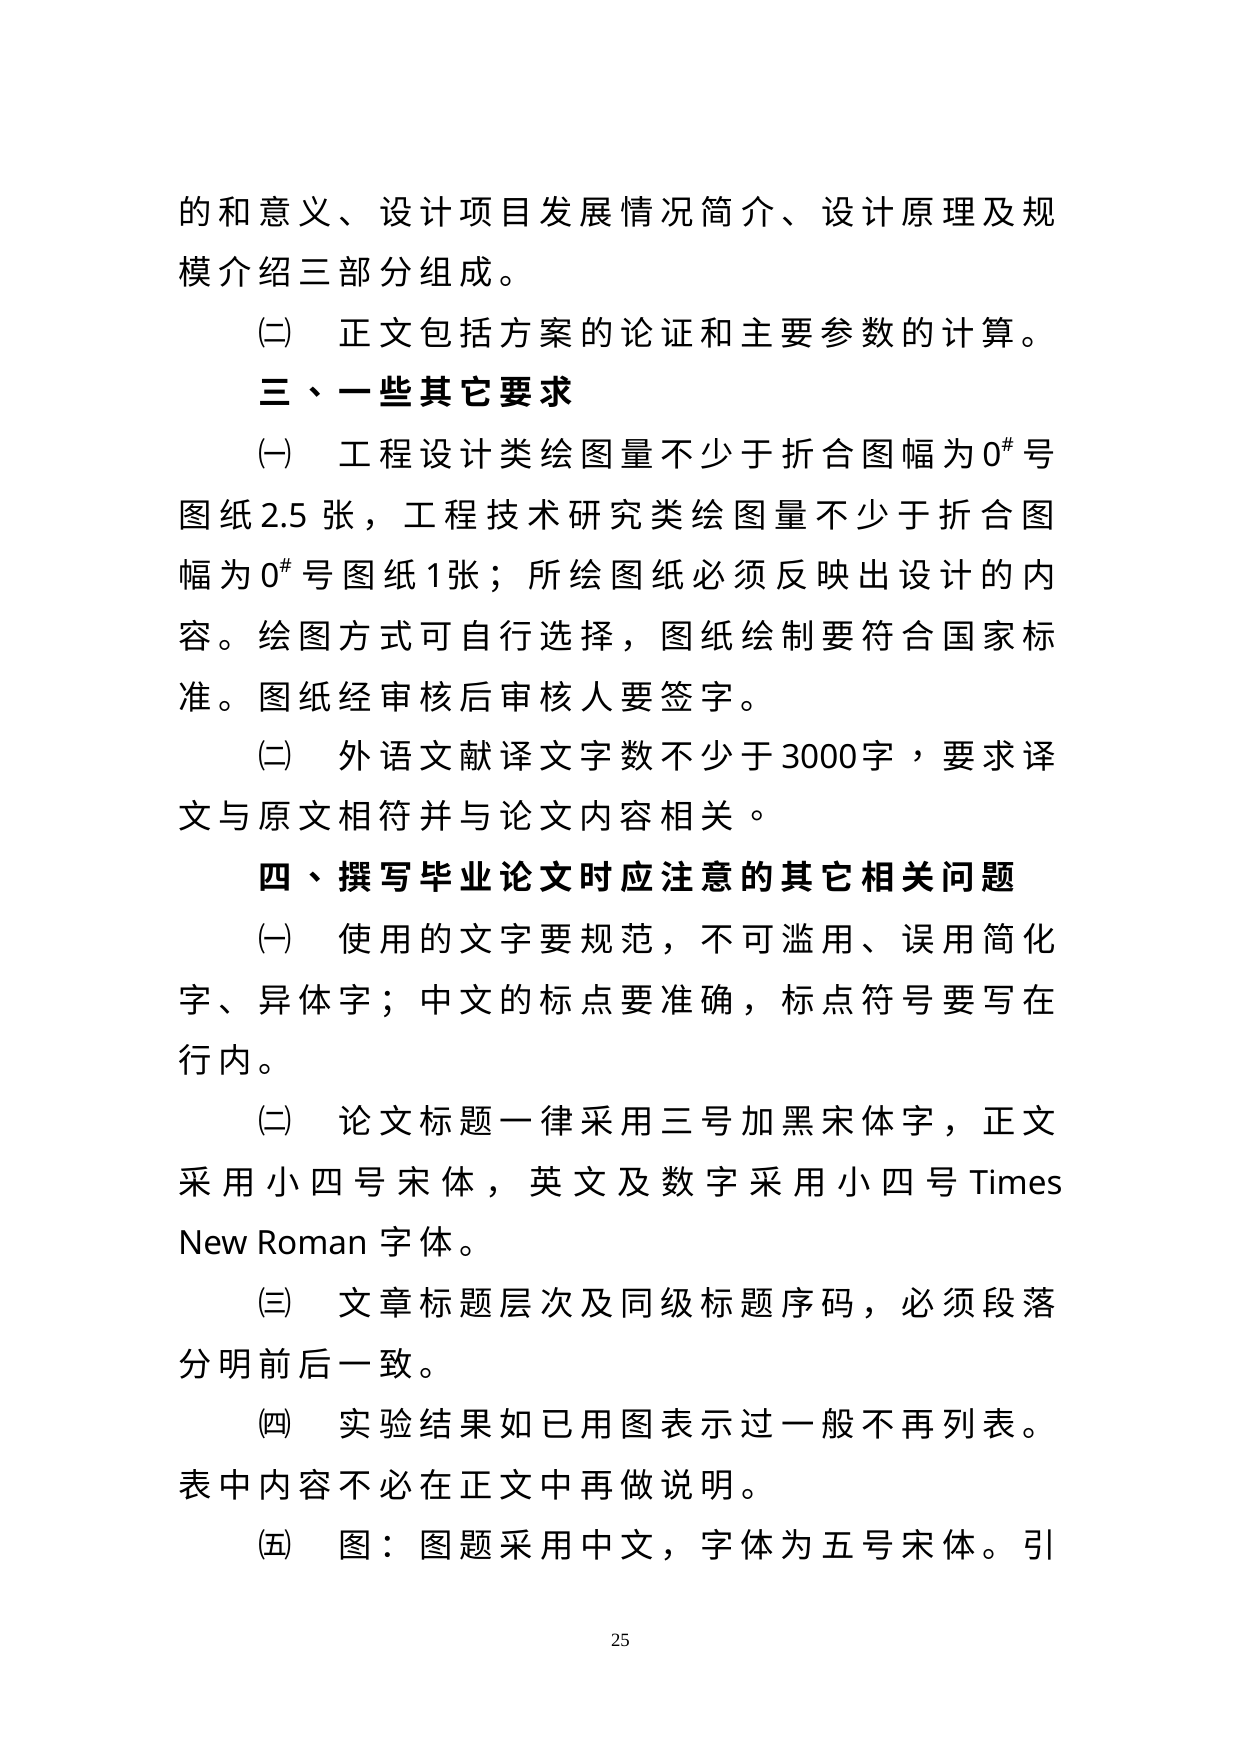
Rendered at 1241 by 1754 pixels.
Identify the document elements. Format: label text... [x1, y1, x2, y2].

text ㈡ 正文包括方案的论证和主要参数的计算。 [178, 301, 1062, 361]
text ㈡ 论文标题一律采用三号加黑宋体字，正文采用小四号宋体，英文及数字采用小四号Times New Roman字体。 [178, 1089, 1062, 1271]
text 三、一些其它要求 [178, 361, 1062, 422]
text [178, 1513, 1062, 1574]
text ㈠ 使用的文字要规范，不可滥用、误用简化字、异体字；中文的标点要准确，标点符号要写在行内。 [178, 907, 1062, 1089]
text 四、撰写毕业论文时应注意的其它相关问题 [178, 846, 1062, 907]
text ㈣ 实验结果如已用图表示过一般不再列表。表中内容不必在正文中再做说明。 [178, 1392, 1062, 1513]
text ㈡ 外语文献译文字数不少于3000字，要求译文与原文相符并与论文内容相关。 [178, 725, 1062, 846]
text ㈠ 工程设计类绘图量不少于折合图幅为0#号图纸2.5张，工程技术研究类绘图量不少于折合图幅为0#号图纸1张；所绘图纸必须反映出设计的内容。绘图方式可自行选择，图纸绘制要符合国家标准。图纸经审核后审核人要签字。 [178, 422, 1062, 725]
text ㈢ 文章标题层次及同级标题序码，必须段落分明前后一致。 [178, 1271, 1062, 1392]
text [178, 179, 1062, 301]
